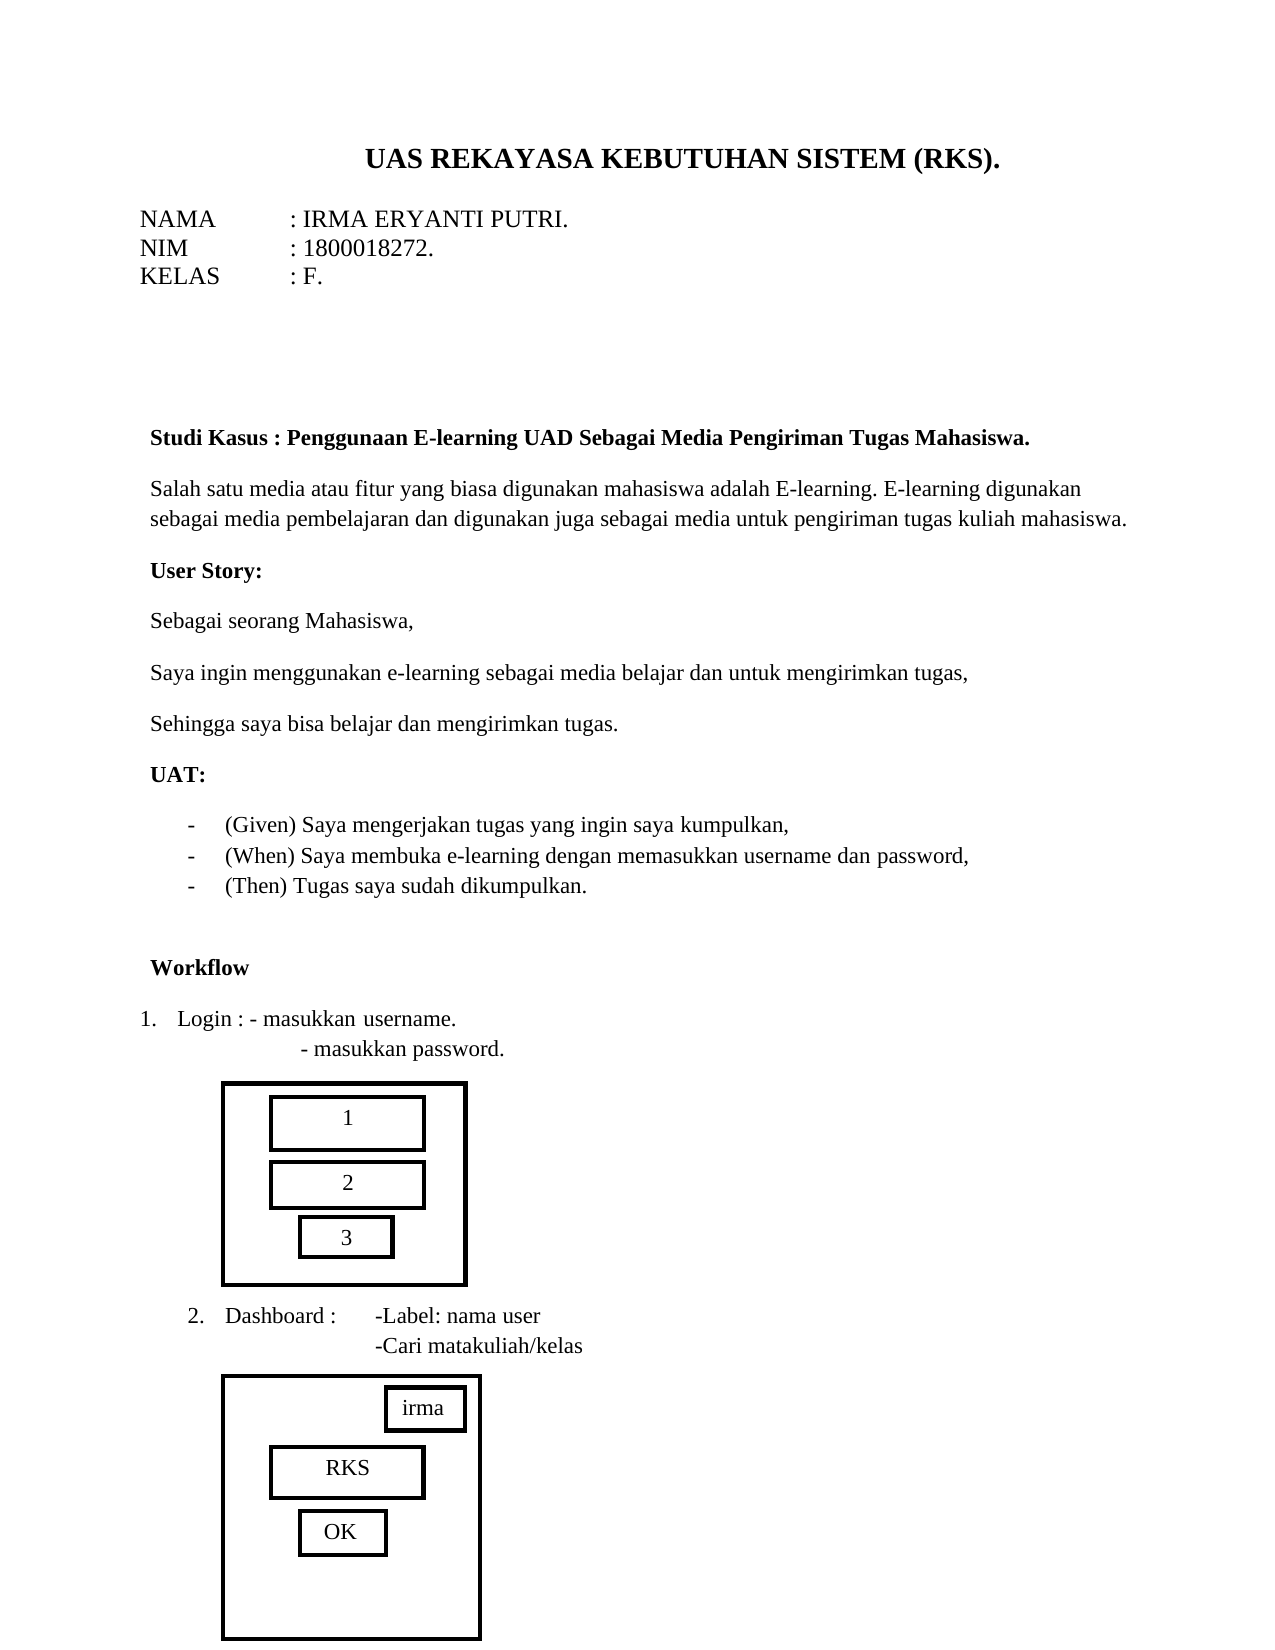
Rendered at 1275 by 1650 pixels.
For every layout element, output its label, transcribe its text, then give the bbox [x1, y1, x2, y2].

text NAMA : IRMA ERYANTI PUTRI. [139, 204, 1142, 233]
text NIM : 1800018272. [139, 233, 1142, 261]
picture [302, 1520, 384, 1546]
picture [273, 1457, 421, 1489]
text -Cari matakuliah/kelas [375, 1332, 1142, 1358]
list Login : - masukkan username. [139, 1005, 506, 1031]
text UAS REKAYASA KEBUTUHAN SISTEM (RKS). [139, 142, 1142, 175]
subtitle Studi Kasus : Penggunaan E-learning UAD Sebagai Media Pengiriman Tugas Mahasiswa. [150, 424, 1142, 450]
text - masukkan password. [139, 1035, 505, 1062]
list (When) Saya membuka e-learning dengan memasukkan username dan password, [187, 842, 1142, 868]
list (Then) Tugas saya sudah dikumpulkan. [187, 872, 1142, 899]
list (Given) Saya mengerjakan tugas yang ingin saya kumpulkan, [187, 812, 1142, 838]
text Salah satu media atau fitur yang biasa digunakan mahasiswa adalah E-learning. E-learning digunakan sebagai media pembelajaran dan digunakan juga sebagai media untuk pengiriman tugas kuliah mahasiswa. [150, 475, 1142, 532]
subtitle Workflow [150, 954, 1142, 981]
text Sebagai seorang Mahasiswa, [150, 607, 1142, 634]
subtitle User Story: [150, 557, 1142, 583]
subtitle UAT: [150, 761, 1142, 787]
text KELAS : F. [139, 261, 1142, 290]
picture [388, 1397, 463, 1421]
list Dashboard : -Label: nama user [187, 1092, 1142, 1328]
text Saya ingin menggunakan e-learning sebagai media belajar dan untuk mengirimkan tugas, Sehingga saya bisa belajar dan mengirimkan tugas. [150, 659, 971, 736]
